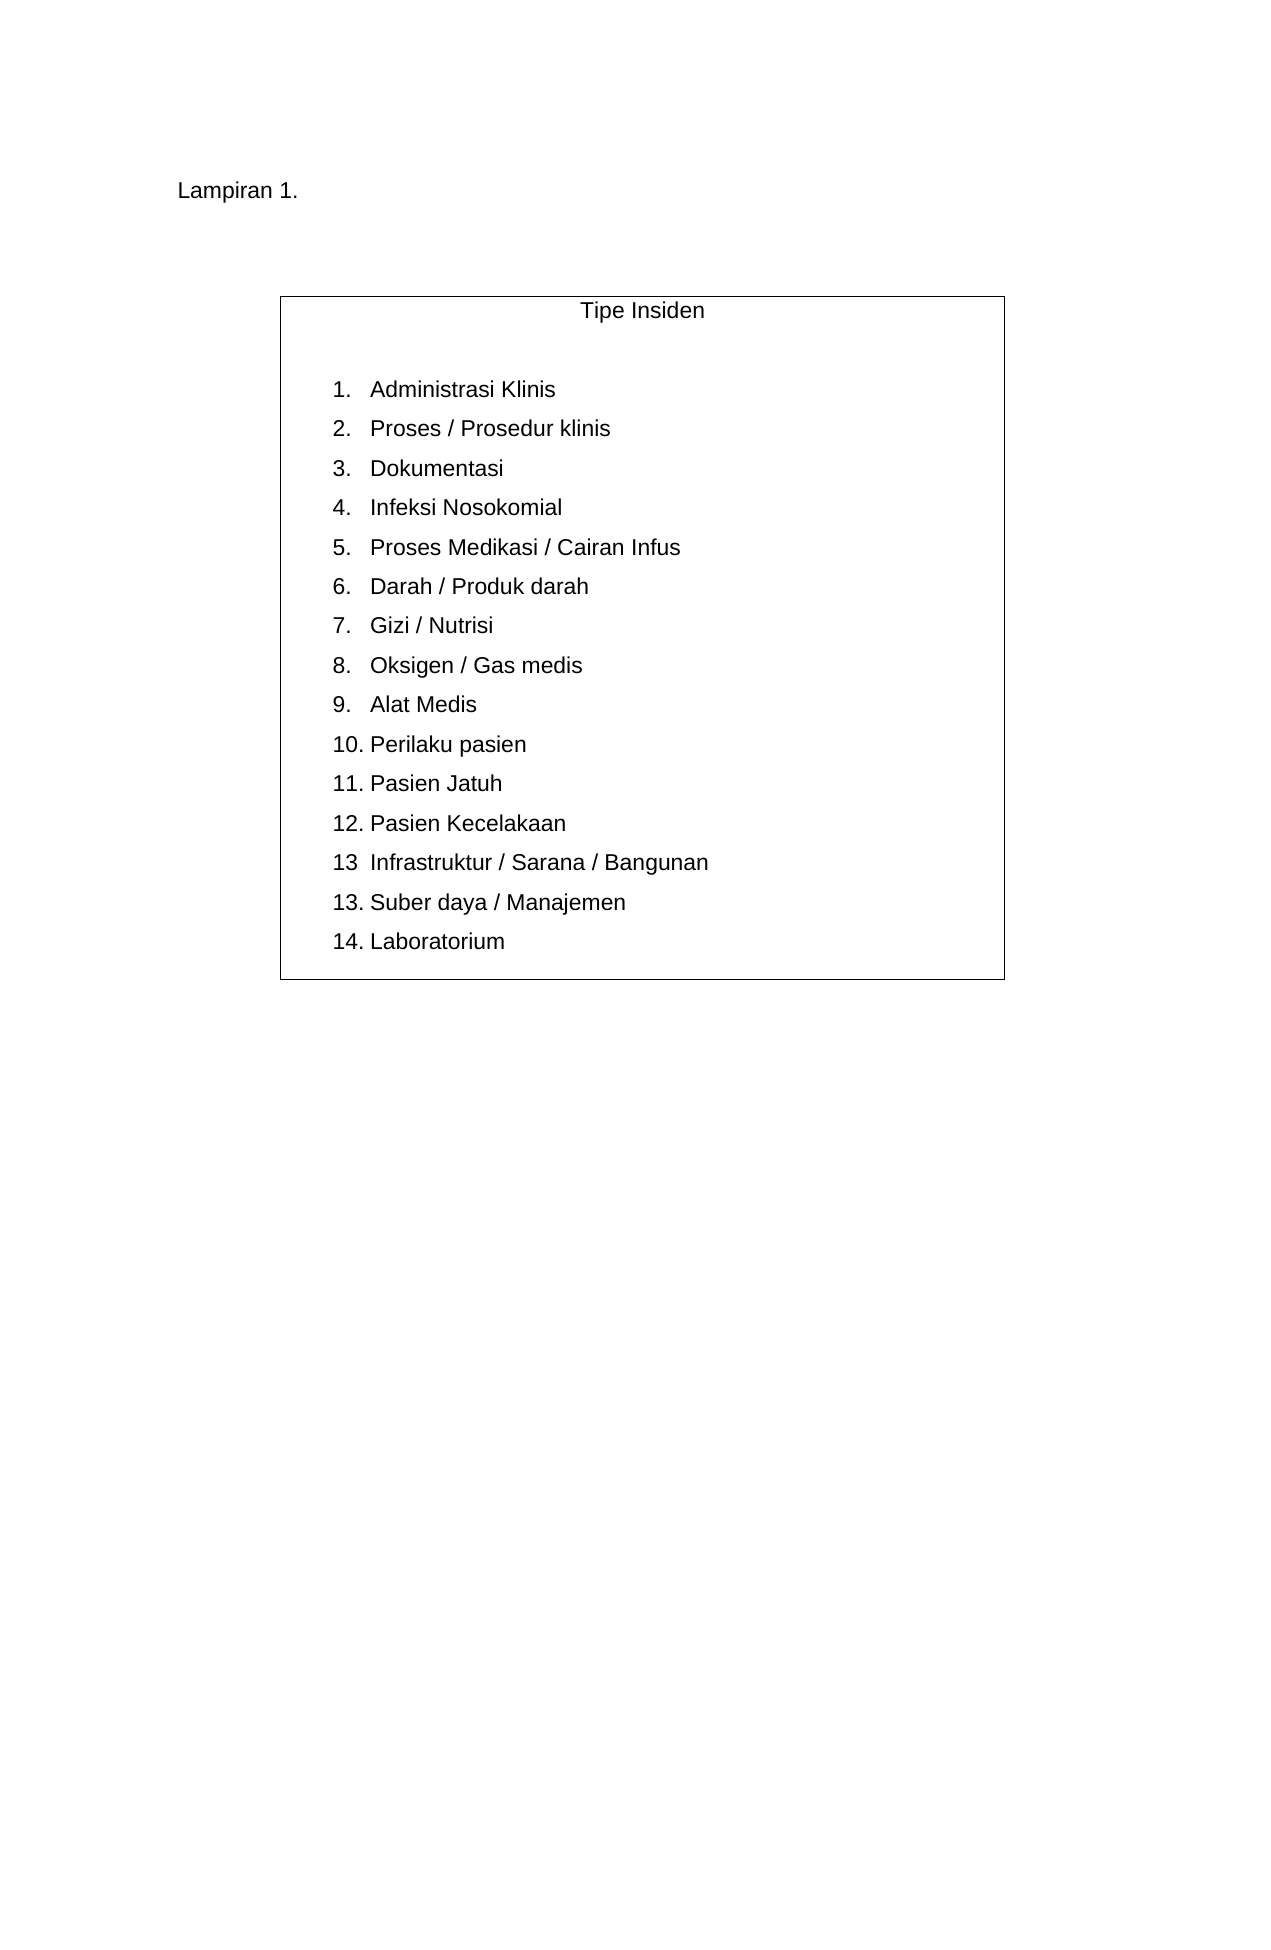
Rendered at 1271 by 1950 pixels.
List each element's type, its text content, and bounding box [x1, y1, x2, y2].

table_header Tipe Insiden Administrasi Klinis Proses / Prosedur klinis Dokumentasi Infeksi Nosokomial Proses Medikasi / Cairan Infus Darah / Produk darah Gizi / Nutrisi Oksigen / Gas medis Alat Medis Perilaku pasien Pasien Jatuh Pasien Kecelakaan Infrastruktur / Sarana / Bangunan Suber daya / Manajemen Laboratorium [281, 297, 1004, 979]
text Lampiran 1. [177, 177, 1123, 203]
